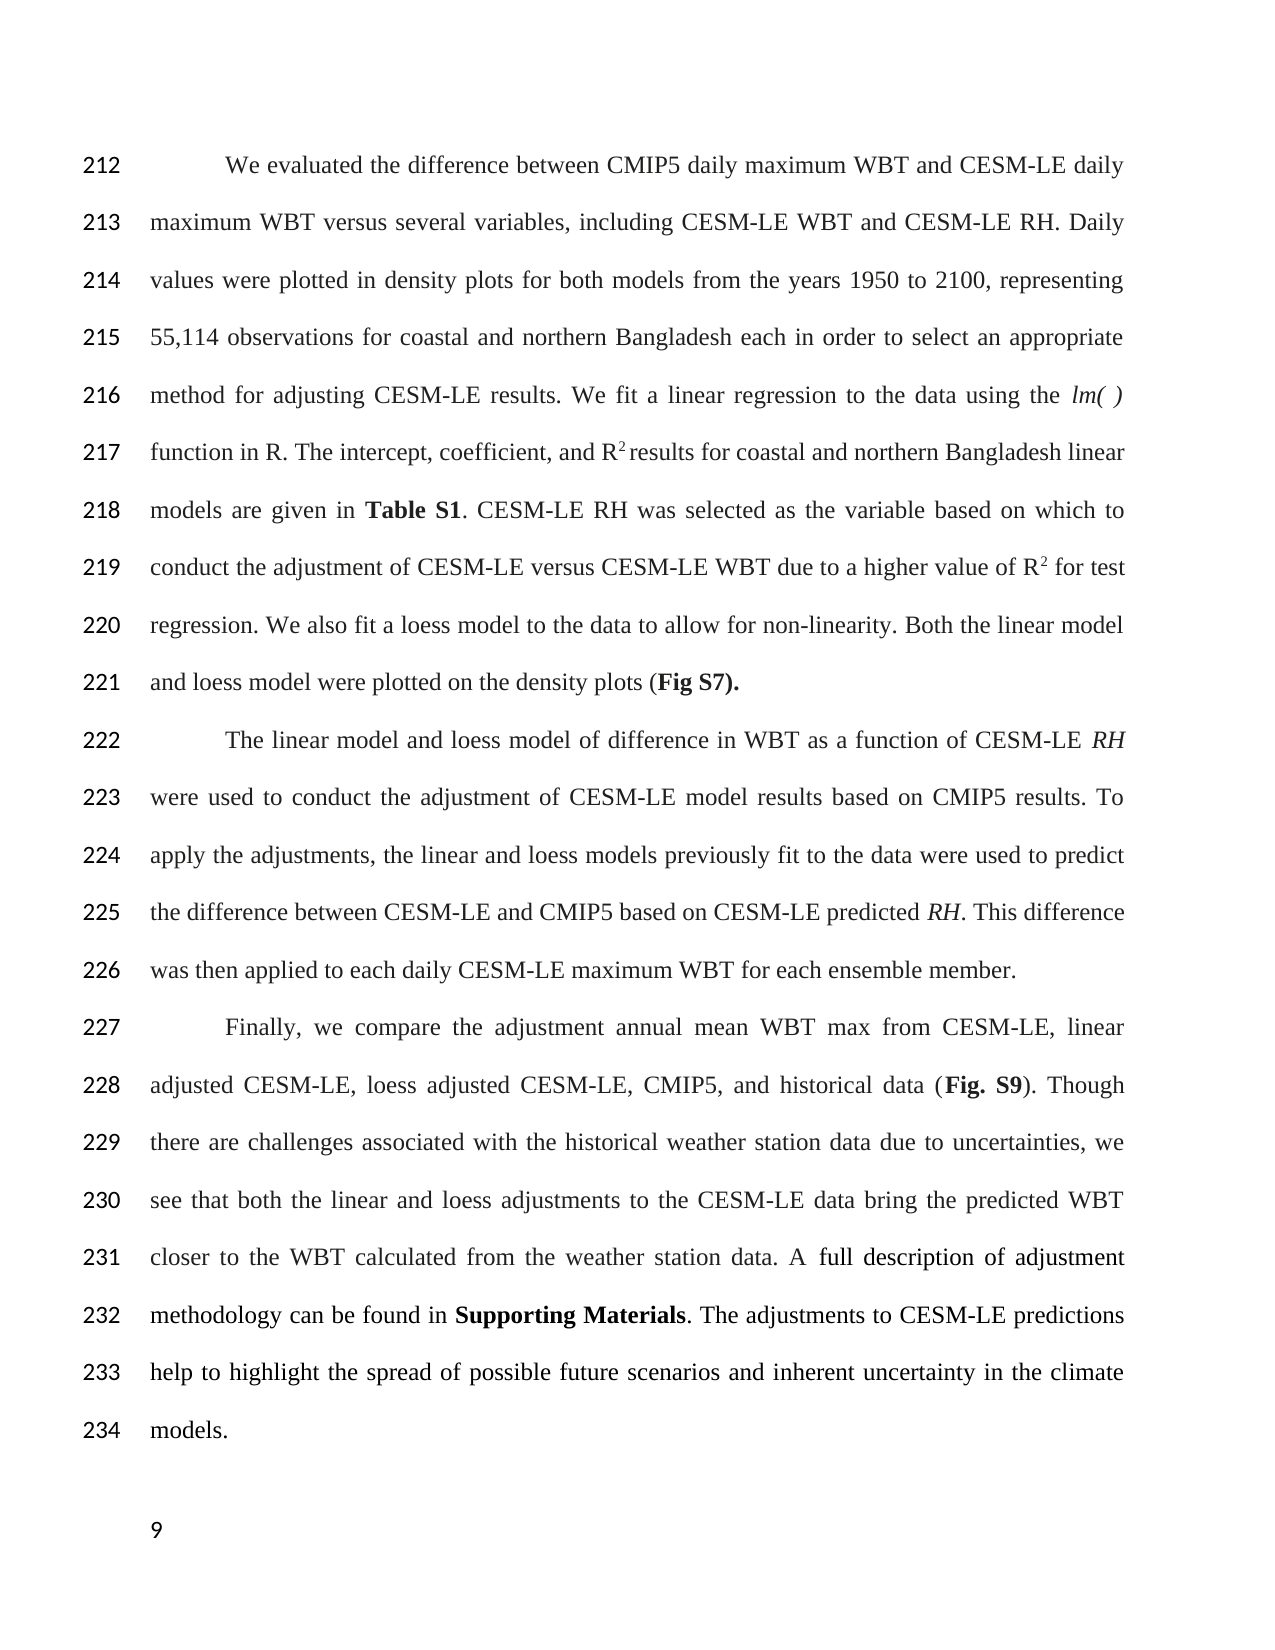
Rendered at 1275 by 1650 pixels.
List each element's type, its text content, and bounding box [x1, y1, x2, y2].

text We evaluated the difference between CMIP5 daily maximum WBT and CESM-LE daily maximum WBT versus several variables, including CESM-LE WBT and CESM-LE RH. Daily values were plotted in density plots for both models from the years 1950 to 2100, representing 55,114 observations for coastal and northern Bangladesh each in order to select an appropriate method for adjusting CESM-LE results. We fit a linear regression to the data using the lm( ) function in R. The intercept, coefficient, and R2 results for coastal and northern Bangladesh linear models are given in Table S1. CESM-LE RH was selected as the variable based on which to conduct the adjustment of CESM-LE versus CESM-LE WBT due to a higher value of R2 for test regression. We also fit a loess model to the data to allow for non-linearity. Both the linear model and loess model were plotted on the density plots (Fig S7). [150, 150, 1125, 696]
text Finally, we compare the adjustment annual mean WBT max from CESM-LE, linear adjusted CESM-LE, loess adjusted CESM-LE, CMIP5, and historical data (Fig. S9). Though there are challenges associated with the historical weather station data due to uncertainties, we see that both the linear and loess adjustments to the CESM-LE data bring the predicted WBT closer to the WBT calculated from the weather station data. A full description of adjustment methodology can be found in Supporting Materials. The adjustments to CESM-LE predictions help to highlight the spread of possible future scenarios and inherent uncertainty in the climate models. [150, 1012, 1125, 1444]
text The linear model and loess model of difference in WBT as a function of CESM-LE RH were used to conduct the adjustment of CESM-LE model results based on CMIP5 results. To apply the adjustments, the linear and loess models previously fit to the data were used to predict the difference between CESM-LE and CMIP5 based on CESM-LE predicted RH. This difference was then applied to each daily CESM-LE maximum WBT for each ensemble member. [150, 725, 1125, 984]
